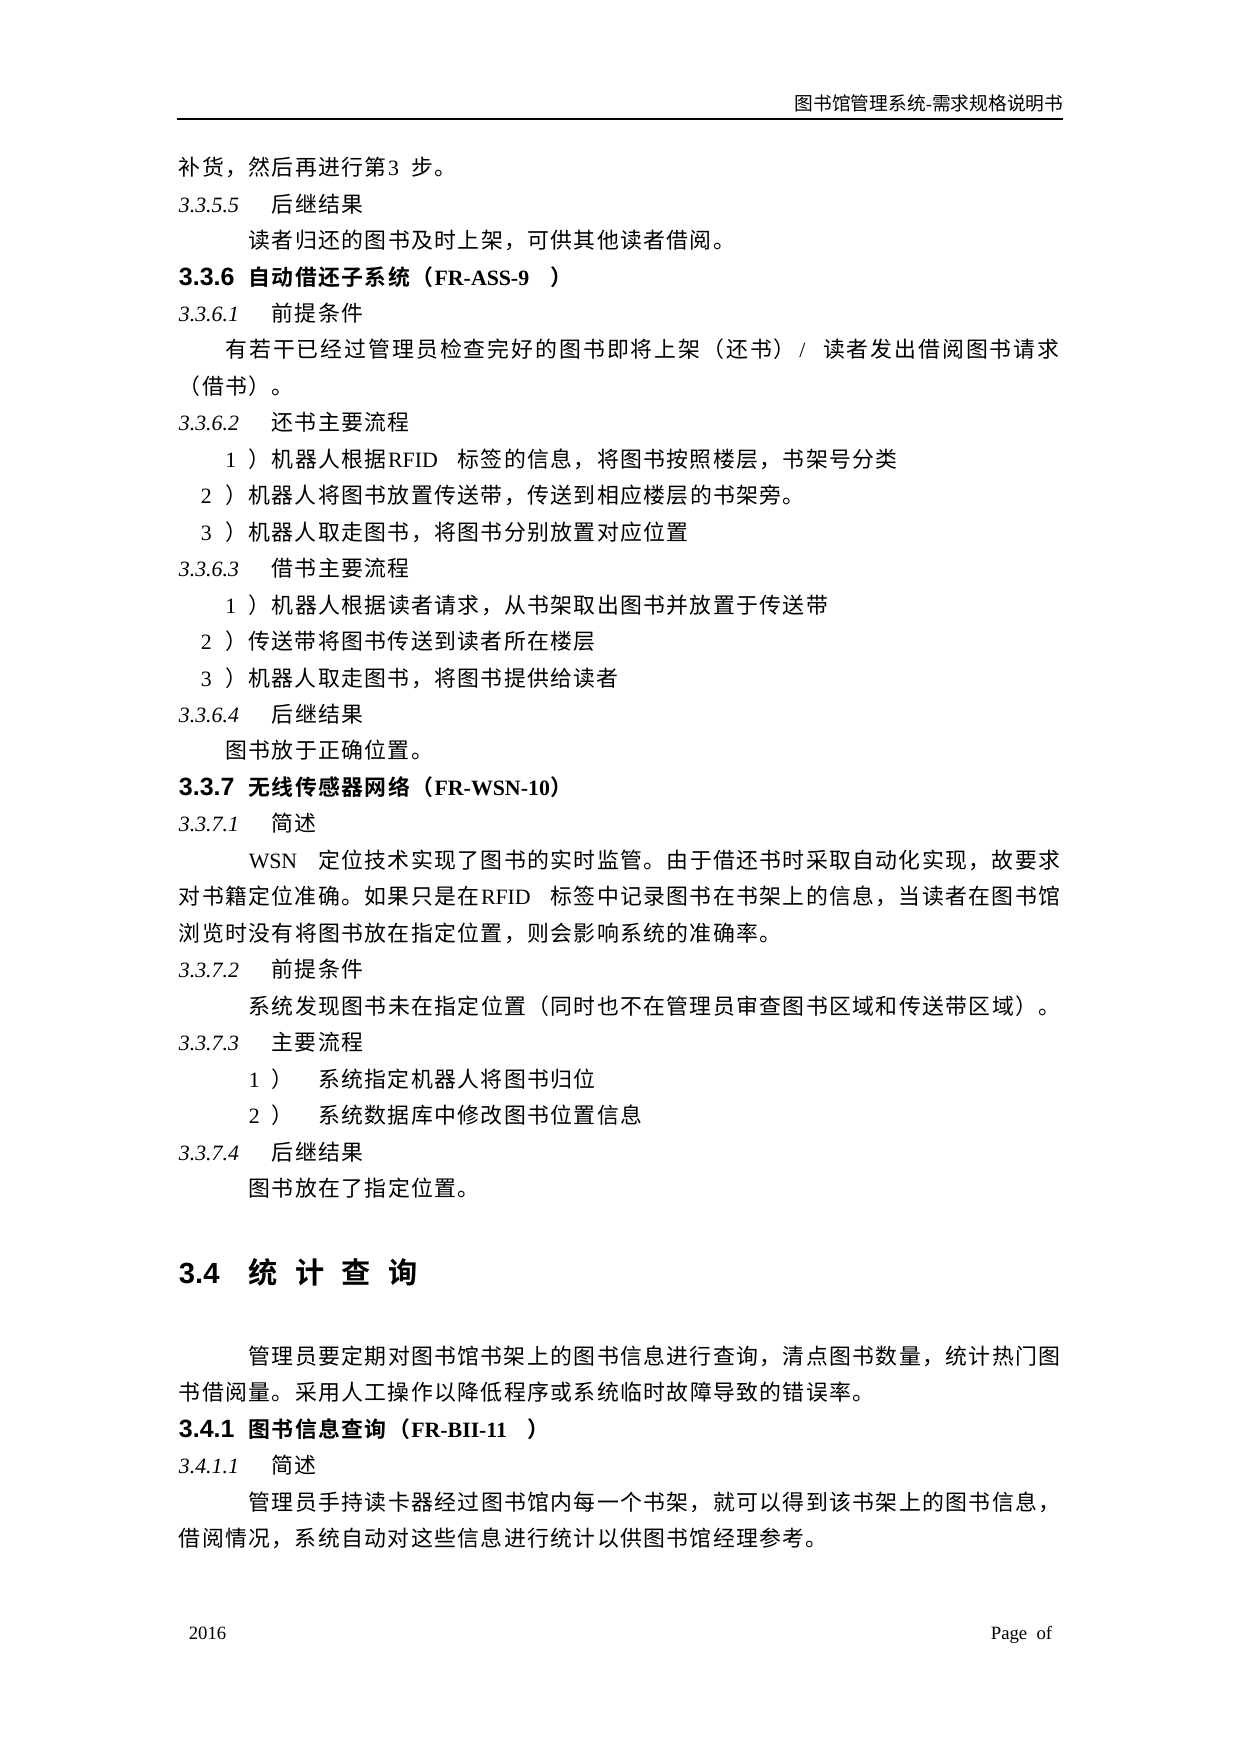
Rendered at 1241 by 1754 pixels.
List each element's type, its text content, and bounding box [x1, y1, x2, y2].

subtitle 统计查询 [179, 1234, 1061, 1307]
subtitle 无线传感器网络（FR-WSN-10） [179, 768, 1061, 804]
text 管理员要定期对图书馆书架上的图书信息进行查询，清点图书数量，统计热门图书借阅量。采用人工操作以降低程序或系统临时故障导致的错误率。 [179, 1336, 1061, 1409]
text 有若干已经过管理员检查完好的图书即将上架（还书）/读者发出借阅图书请求（借书）。 [179, 330, 1061, 403]
subtitle 借书主要流程 [179, 549, 1061, 585]
text WSN定位技术实现了图书的实时监管。由于借还书时采取自动化实现，故要求对书籍定位准确。如果只是在RFID标签中记录图书在书架上的信息，当读者在图书馆浏览时没有将图书放在指定位置，则会影响系统的准确率。 [179, 841, 1061, 950]
subtitle 后继结果 [179, 184, 1061, 221]
subtitle 自动借还子系统（FR-ASS-9） [179, 257, 1061, 294]
text 管理员手持读卡器经过图书馆内每一个书架，就可以得到该书架上的图书信息，借阅情况，系统自动对这些信息进行统计以供图书馆经理参考。 [179, 1482, 1061, 1555]
text 图书放在了指定位置。 [179, 1169, 1061, 1205]
text 2）传送带将图书传送到读者所在楼层 [179, 622, 1061, 658]
subtitle 后继结果 [179, 695, 1061, 731]
text 3）机器人取走图书，将图书提供给读者 [179, 658, 1061, 695]
subtitle 还书主要流程 [179, 403, 1061, 439]
subtitle 图书信息查询（FR-BII-11） [179, 1409, 1061, 1446]
subtitle 前提条件 [179, 950, 1061, 986]
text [179, 148, 1061, 184]
text 2）机器人将图书放置传送带，传送到相应楼层的书架旁。 [179, 476, 1061, 512]
text 图书放于正确位置。 [179, 731, 1061, 768]
text 1）机器人根据RFID标签的信息，将图书按照楼层，书架号分类 [179, 439, 1061, 476]
subtitle 后继结果 [179, 1132, 1061, 1169]
text 2） 系统数据库中修改图书位置信息 [179, 1096, 1061, 1132]
subtitle 主要流程 [179, 1023, 1061, 1059]
text 3）机器人取走图书，将图书分别放置对应位置 [179, 512, 1061, 549]
text 读者归还的图书及时上架，可供其他读者借阅。 [179, 221, 1061, 257]
text 系统发现图书未在指定位置（同时也不在管理员审查图书区域和传送带区域）。 [179, 986, 1061, 1023]
text 1）机器人根据读者请求，从书架取出图书并放置于传送带 [179, 585, 1061, 622]
text 1） 系统指定机器人将图书归位 [179, 1059, 1061, 1096]
subtitle 前提条件 [179, 294, 1061, 330]
subtitle 简述 [179, 1446, 1061, 1482]
subtitle 简述 [179, 804, 1061, 841]
